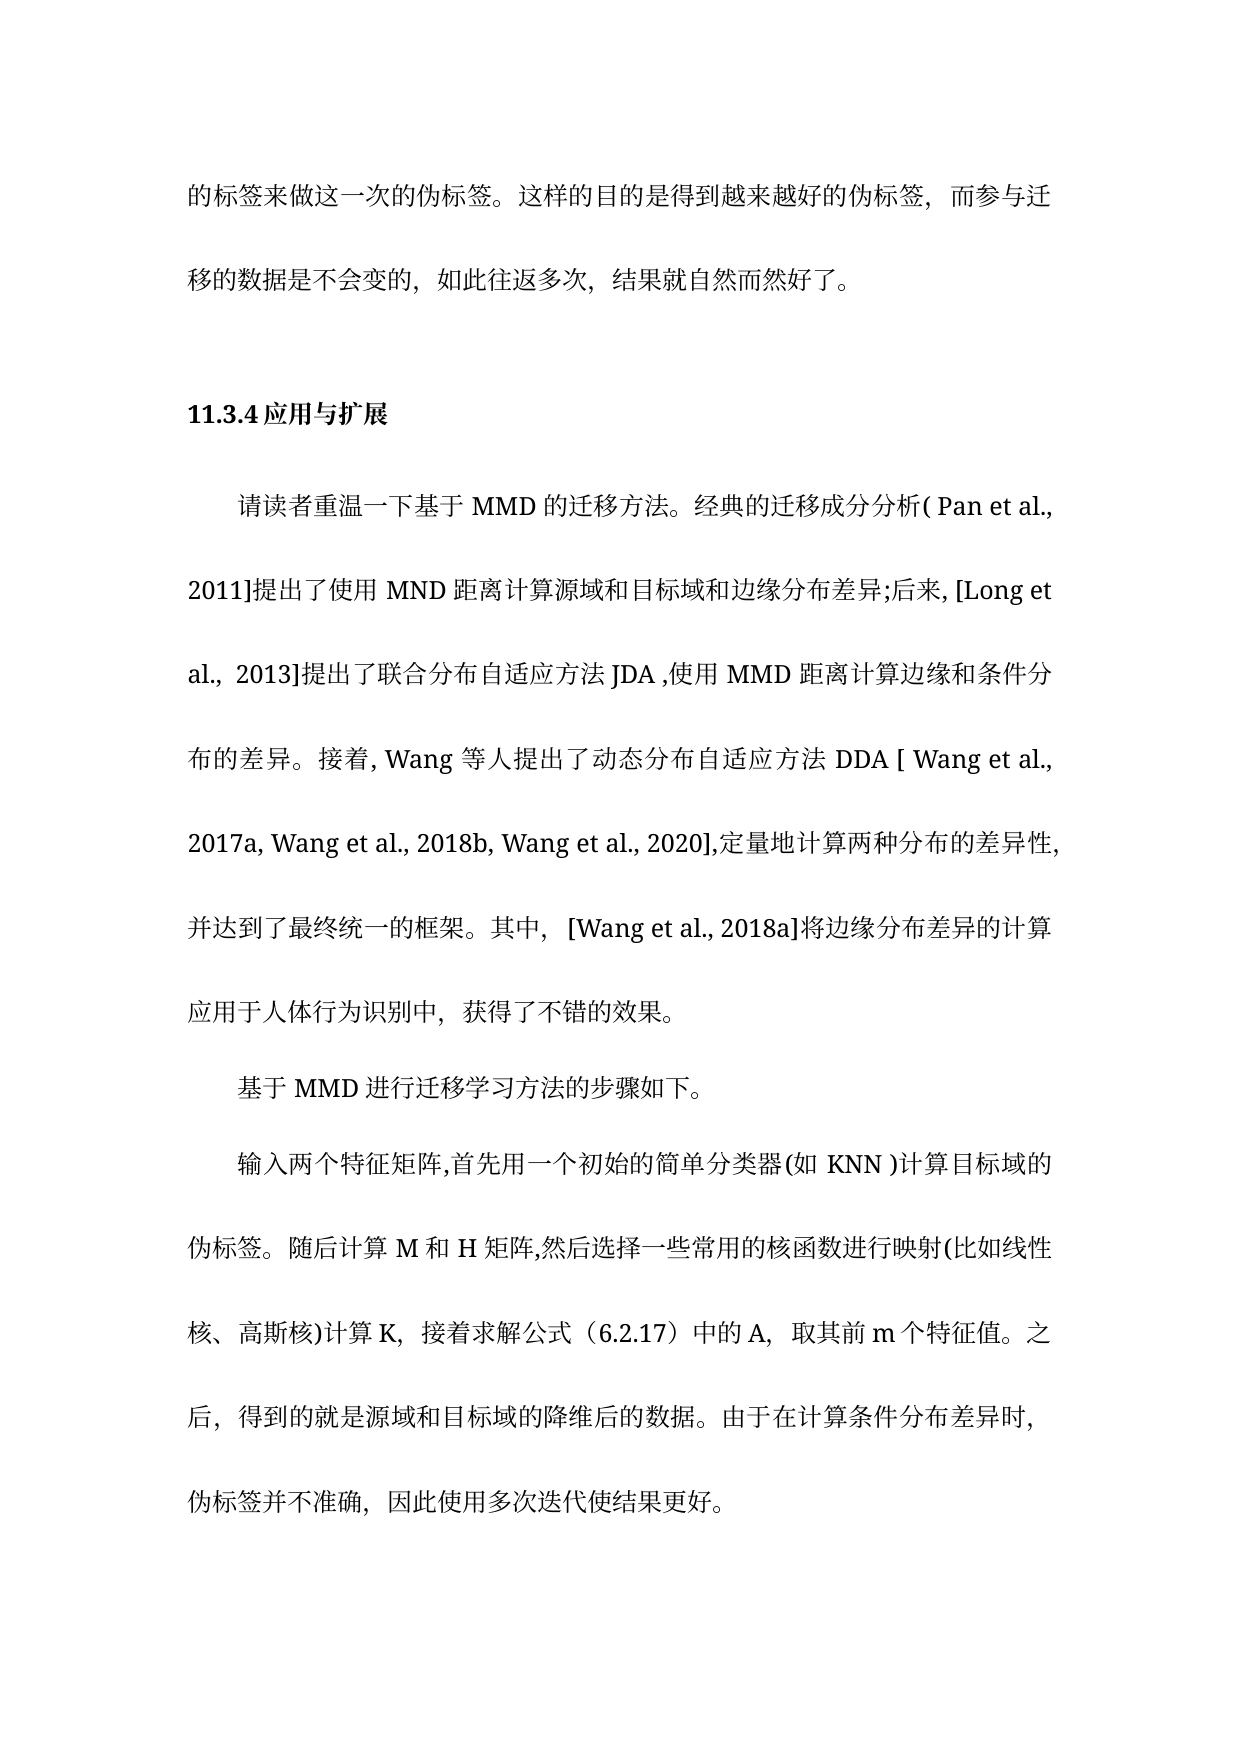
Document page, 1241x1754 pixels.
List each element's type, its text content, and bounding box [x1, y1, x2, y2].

text 请读者重温一下基于 MMD 的迁移方法。经典的迁移成分分析( Pan et al., 2011]提出了使用 MND 距离计算源域和目标域和边缘分布差异;后来, [Long et al., 2013]提出了联合分布自适应方法JDA ,使用 MMD 距离计算边缘和条件分布的差异。接着, Wang 等人提出了动态分布自适应方法 DDA [ Wang et al., 2017a, Wang et al., 2018b, Wang et al., 2020],定量地计算两种分布的差异性，并达到了最终统一的框架。其中，[Wang et al., 2018a]将边缘分布差异的计算应用于人体行为识别中，获得了不错的效果。 [187, 472, 1053, 1044]
text 输入两个特征矩阵,首先用一个初始的简单分类器(如 KNN )计算目标域的伪标签。随后计算 M 和 H 矩阵,然后选择一些常用的核函数进行映射(比如线性核、高斯核)计算K，接着求解公式（6.2.17）中的A，取其前m个特征值。之后，得到的就是源域和目标域的降维后的数据。由于在计算条件分布差异时，伪标签并不准确，因此使用多次迭代使结果更好。 [187, 1130, 1053, 1533]
subtitle 11.3.4应用与扩展 [187, 380, 1053, 445]
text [187, 162, 1053, 311]
text 基于 MMD 进行迁移学习方法的步骤如下。 [187, 1054, 1053, 1119]
